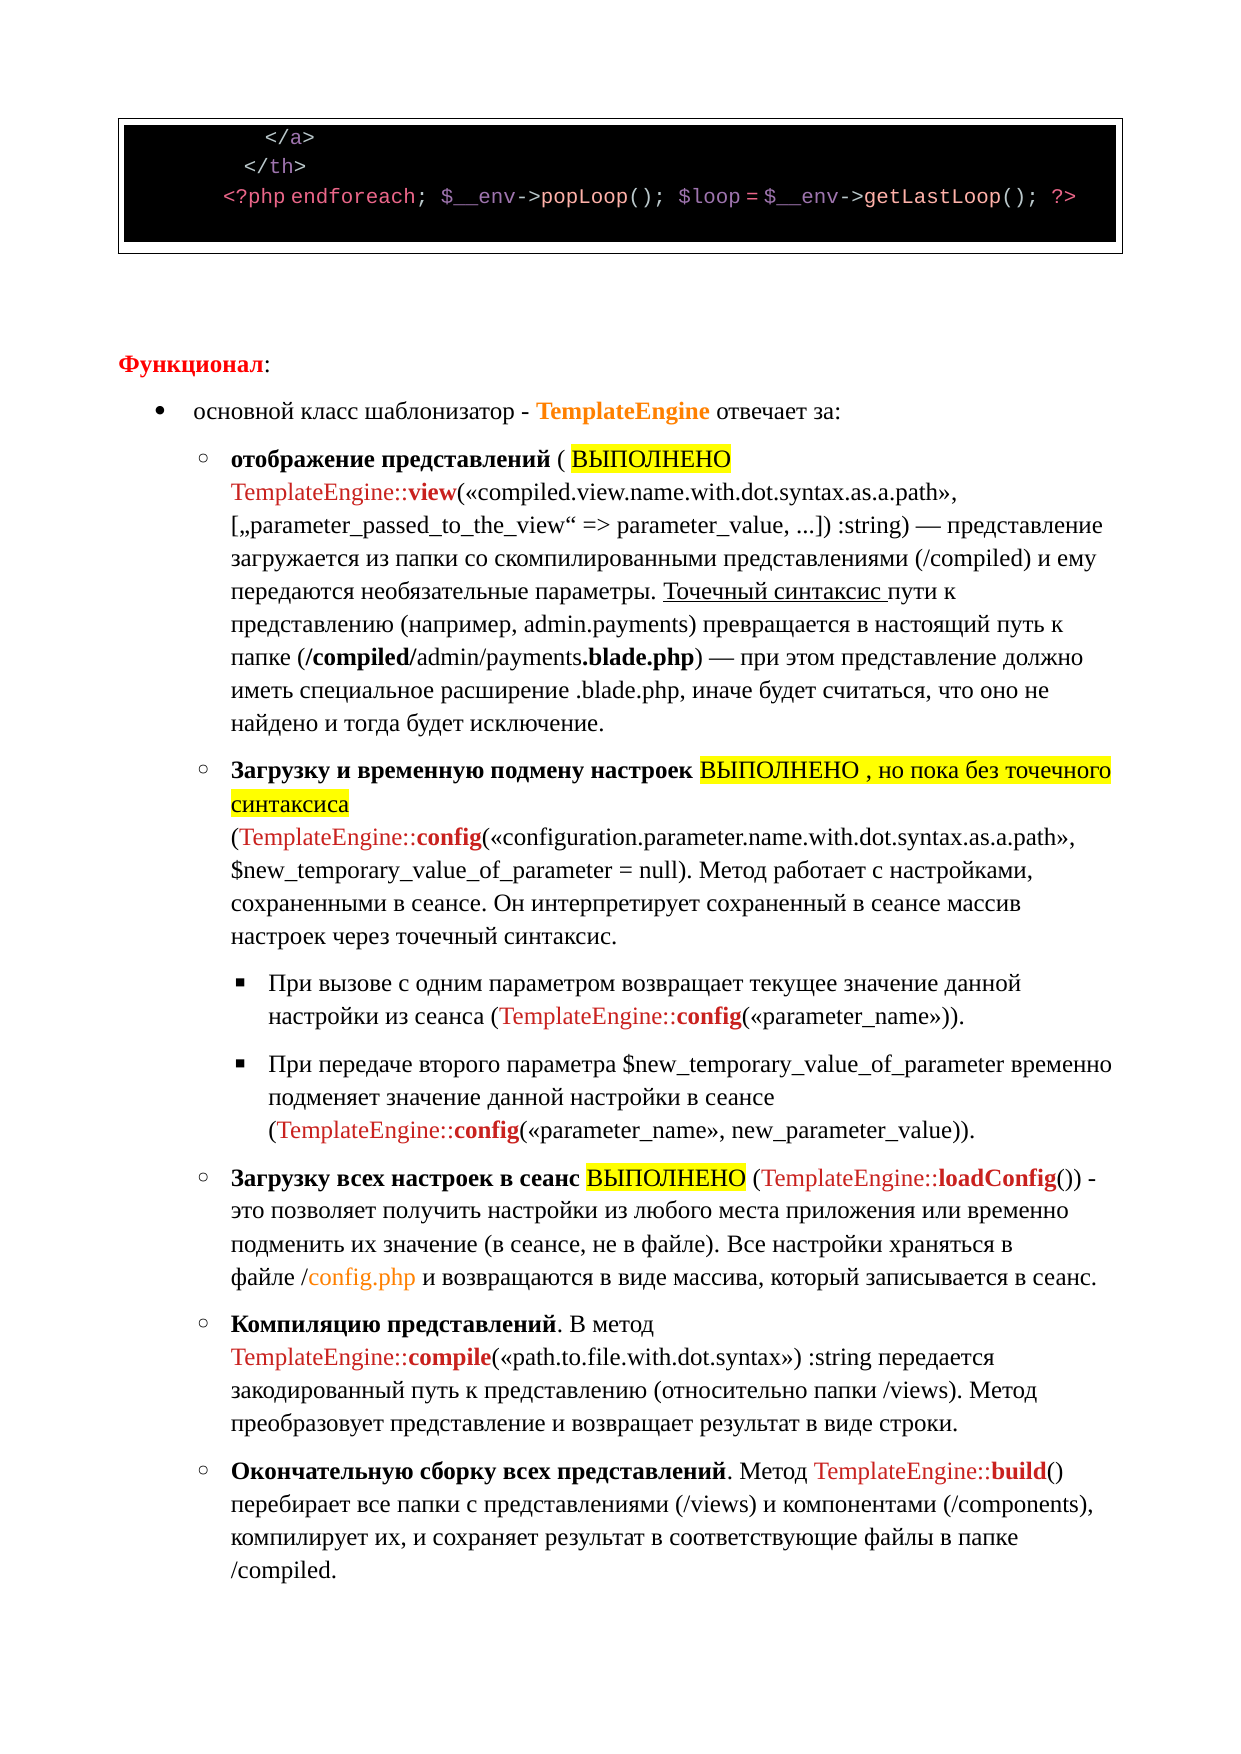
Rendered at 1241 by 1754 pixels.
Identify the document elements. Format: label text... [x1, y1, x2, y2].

list Окончательную сборку всех представлений. Метод TemplateEngine::build() перебирает все папки с представлениями (/views) и компонентами (/components), компилирует их, и сохраняет результат в соответствующие файлы в папке /compiled. [193, 1456, 1122, 1584]
list Загрузку всех настроек в сеанс ВЫПОЛНЕНО (TemplateEngine::loadConfig()) - это позволяет получить настройки из любого места приложения или временно подменить их значение (в сеансе, не в файле). Все настройки храняться в файле /config.php и возвращаются в виде массива, который записывается в сеанс. [193, 1163, 1122, 1290]
list При вызове с одним параметром возвращает текущее значение данной настройки из сеанса (TemplateEngine::config(«parameter_name»)). [231, 968, 1122, 1030]
text Функционал: [118, 349, 1122, 377]
list Загрузку и временную подмену настроек ВЫПОЛНЕНО , но пока без точечного синтаксиса (TemplateEngine::config(«configuration.parameter.name.with.dot.syntax.as.a.path», $new_temporary_value_of_parameter = null). Метод работает с настройками, сохраненными в сеансе. Он интерпретирует сохраненный в сеансе массив настроек через точечный синтаксис. [193, 756, 1122, 949]
list основной класс шаблонизатор - TemplateEngine отвечает за: [156, 396, 1122, 425]
list При передаче второго параметра $new_temporary_value_of_parameter временно подменяет значение данной настройки в сеансе (TemplateEngine::config(«parameter_name», new_parameter_value)). [231, 1049, 1122, 1144]
list отображение представлений ( ВЫПОЛНЕНО TemplateEngine::view(«compiled.view.name.with.dot.syntax.as.a.path», [„parameter_passed_to_the_view“ => parameter_value, ...]) :string) — представление загружается из папки со скомпилированными представлениями (/compiled) и ему передаются необязательные параметры. Точечный синтаксис пути к представлению (например, admin.payments) превращается в настоящий путь к папке (/compiled/admin/payments.blade.php) — при этом представление должно иметь специальное расширение .blade.php, иначе будет считаться, что оно не найдено и тогда будет исключение. [193, 444, 1122, 737]
list Компиляцию представлений. В метод TemplateEngine::compile(«path.to.file.with.dot.syntax») :string передается закодированный путь к представлению (относительно папки /views). Метод преобразовует представление и возвращает результат в виде строки. [193, 1309, 1122, 1437]
